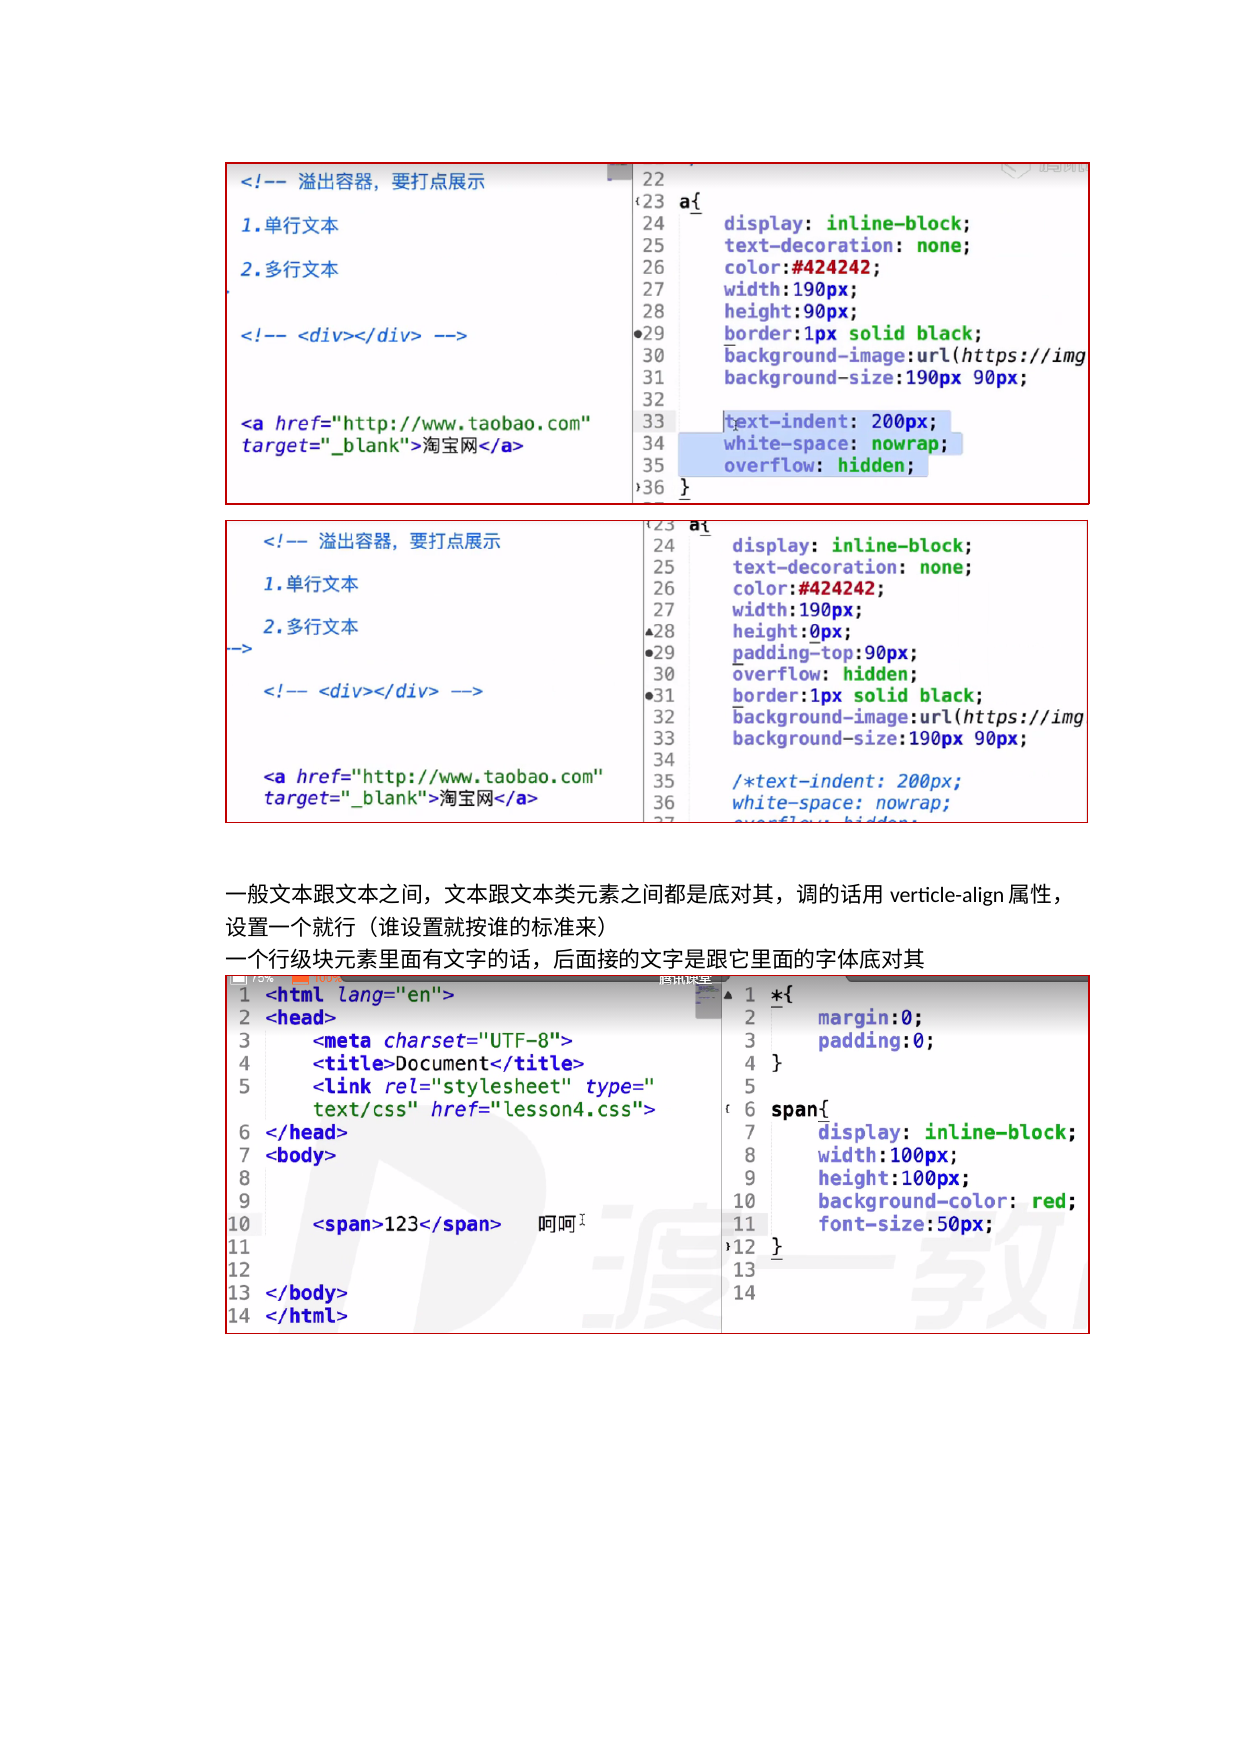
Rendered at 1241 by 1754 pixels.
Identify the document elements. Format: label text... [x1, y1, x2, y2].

list 一个行级块元素里面有文字的话，后面接的文字是跟它里面的字体底对其 [225, 942, 1053, 974]
list 一般文本跟文本之间，文本跟文本类元素之间都是底对其，调的话用verticle-align属性，设置一个就行（谁设置就按谁的标准来） [225, 877, 1053, 942]
picture [227, 976, 1088, 1333]
picture [227, 521, 1087, 822]
picture [227, 164, 1088, 503]
